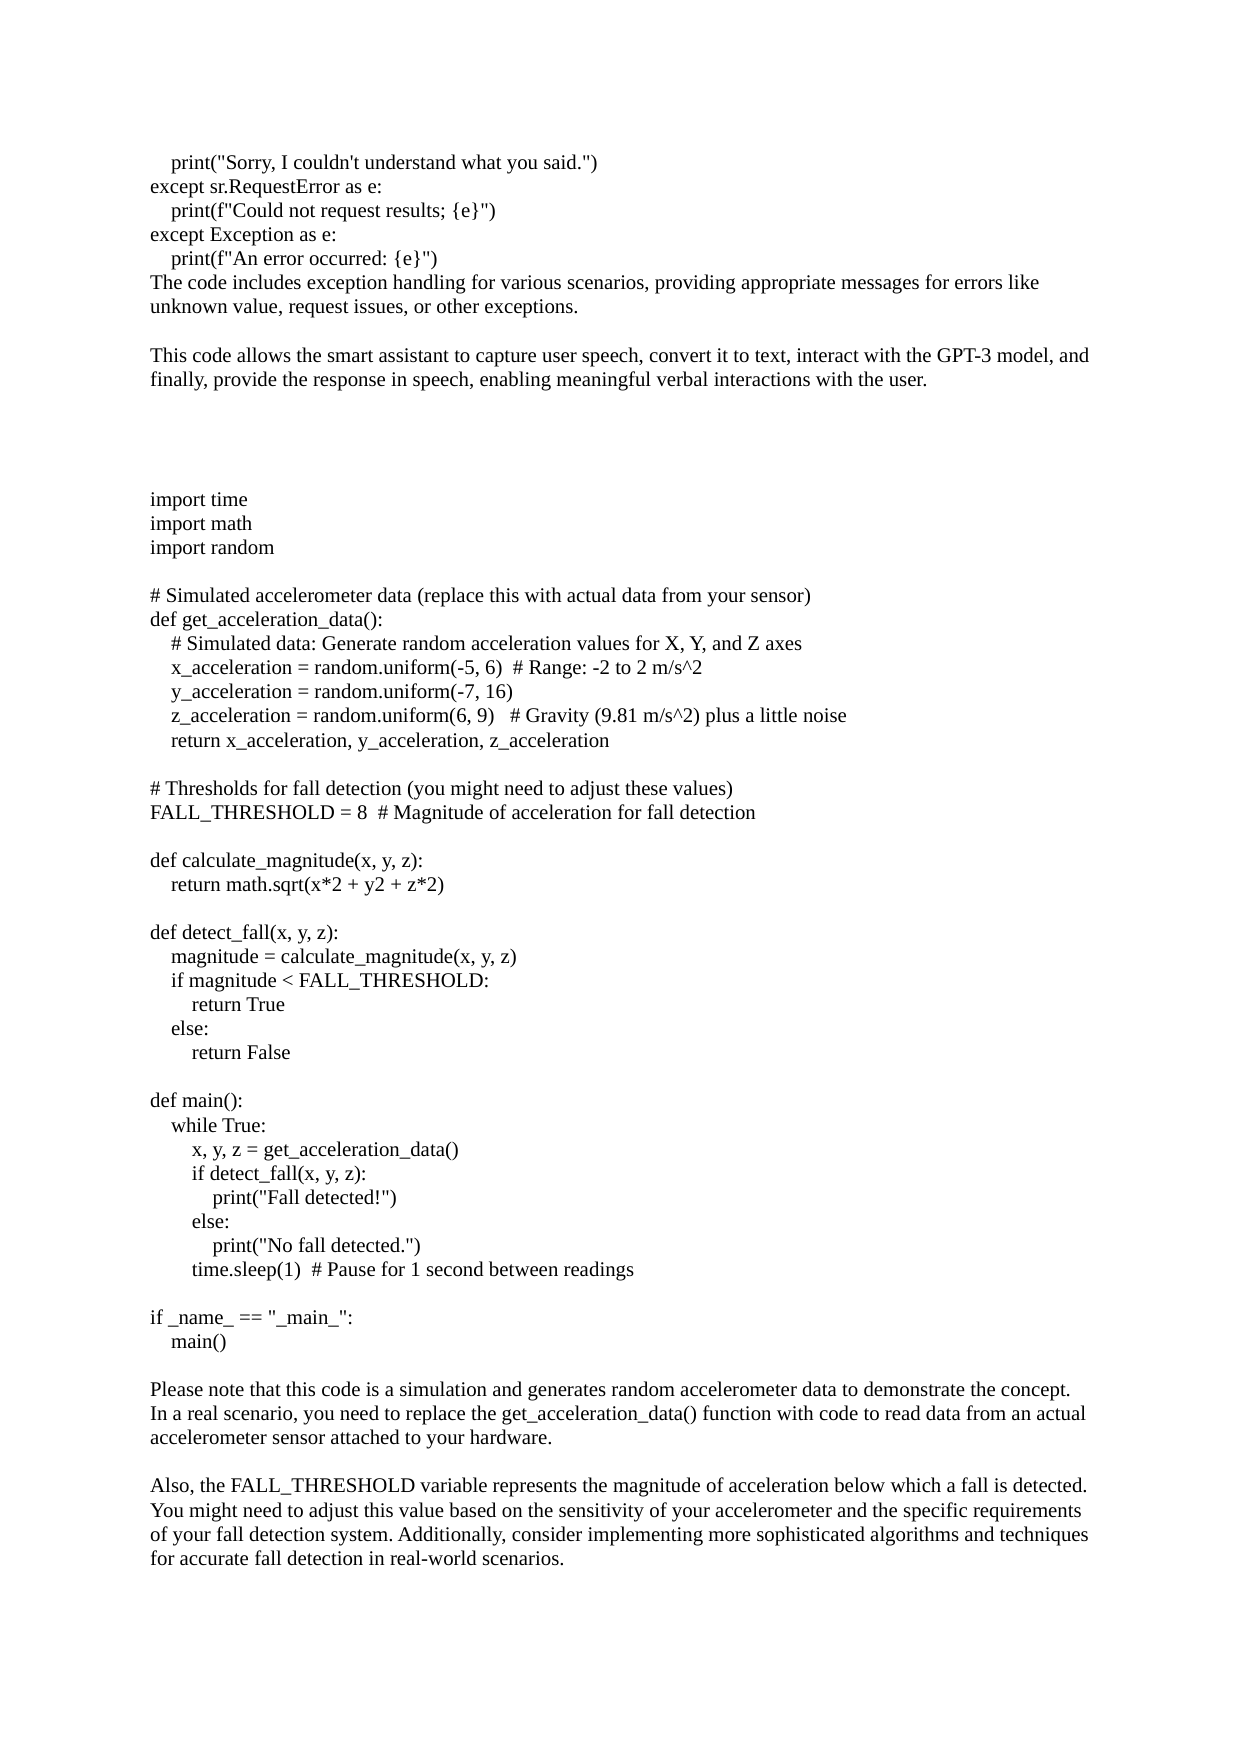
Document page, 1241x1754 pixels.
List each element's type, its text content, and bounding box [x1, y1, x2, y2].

text except Exception as e: [150, 222, 1090, 246]
text print("No fall detected.") [150, 1233, 1090, 1257]
text # Simulated data: Generate random acceleration values for X, Y, and Z axes [150, 631, 1090, 655]
text while True: [150, 1112, 1090, 1137]
text print(f"Could not request results; {e}") [150, 198, 1090, 222]
text def get_acceleration_data(): [150, 607, 1090, 631]
text import math [150, 511, 1090, 535]
text This code allows the smart assistant to capture user speech, convert it to text, interact with the GPT-3 model, and finally, provide the response in speech, enabling meaningful verbal interactions with the user. [150, 342, 1090, 391]
text print(f"An error occurred: {e}") [150, 246, 1090, 270]
text # Thresholds for fall detection (you might need to adjust these values) [150, 776, 1090, 800]
text time.sleep(1) # Pause for 1 second between readings [150, 1257, 1090, 1281]
text return True [150, 992, 1090, 1016]
text def main(): [150, 1088, 1090, 1112]
text Please note that this code is a simulation and generates random accelerometer data to demonstrate the concept. In a real scenario, you need to replace the get_acceleration_data() function with code to read data from an actual accelerometer sensor attached to your hardware. [150, 1377, 1090, 1449]
text import random [150, 535, 1090, 559]
text print("Fall detected!") [150, 1185, 1090, 1209]
text def calculate_magnitude(x, y, z): [150, 848, 1090, 872]
text except sr.RequestError as e: [150, 174, 1090, 198]
text else: [150, 1016, 1090, 1040]
text x_acceleration = random.uniform(-5, 6) # Range: -2 to 2 m/s^2 [150, 655, 1090, 679]
text z_acceleration = random.uniform(6, 9) # Gravity (9.81 m/s^2) plus a little noise [150, 703, 1090, 727]
text # Simulated accelerometer data (replace this with actual data from your sensor) [150, 583, 1090, 607]
text Also, the FALL_THRESHOLD variable represents the magnitude of acceleration below which a fall is detected. You might need to adjust this value based on the sensitivity of your accelerometer and the specific requirements of your fall detection system. Additionally, consider implementing more sophisticated algorithms and techniques for accurate fall detection in real-world scenarios. [150, 1473, 1090, 1570]
text print("Sorry, I couldn't understand what you said.") [150, 150, 1090, 174]
text else: [150, 1209, 1090, 1233]
text magnitude = calculate_magnitude(x, y, z) [150, 944, 1090, 968]
text FALL_THRESHOLD = 8 # Magnitude of acceleration for fall detection [150, 800, 1090, 824]
text main() [150, 1329, 1090, 1353]
text def detect_fall(x, y, z): [150, 920, 1090, 944]
text if magnitude < FALL_THRESHOLD: [150, 968, 1090, 992]
text if detect_fall(x, y, z): [150, 1161, 1090, 1185]
text import time [150, 487, 1090, 511]
text return math.sqrt(x*2 + y2 + z*2) [150, 872, 1090, 896]
text The code includes exception handling for various scenarios, providing appropriate messages for errors like unknown value, request issues, or other exceptions. [150, 270, 1090, 318]
text x, y, z = get_acceleration_data() [150, 1137, 1090, 1161]
text y_acceleration = random.uniform(-7, 16) [150, 679, 1090, 703]
text return False [150, 1040, 1090, 1064]
text return x_acceleration, y_acceleration, z_acceleration [150, 727, 1090, 752]
text if _name_ == "_main_": [150, 1305, 1090, 1329]
